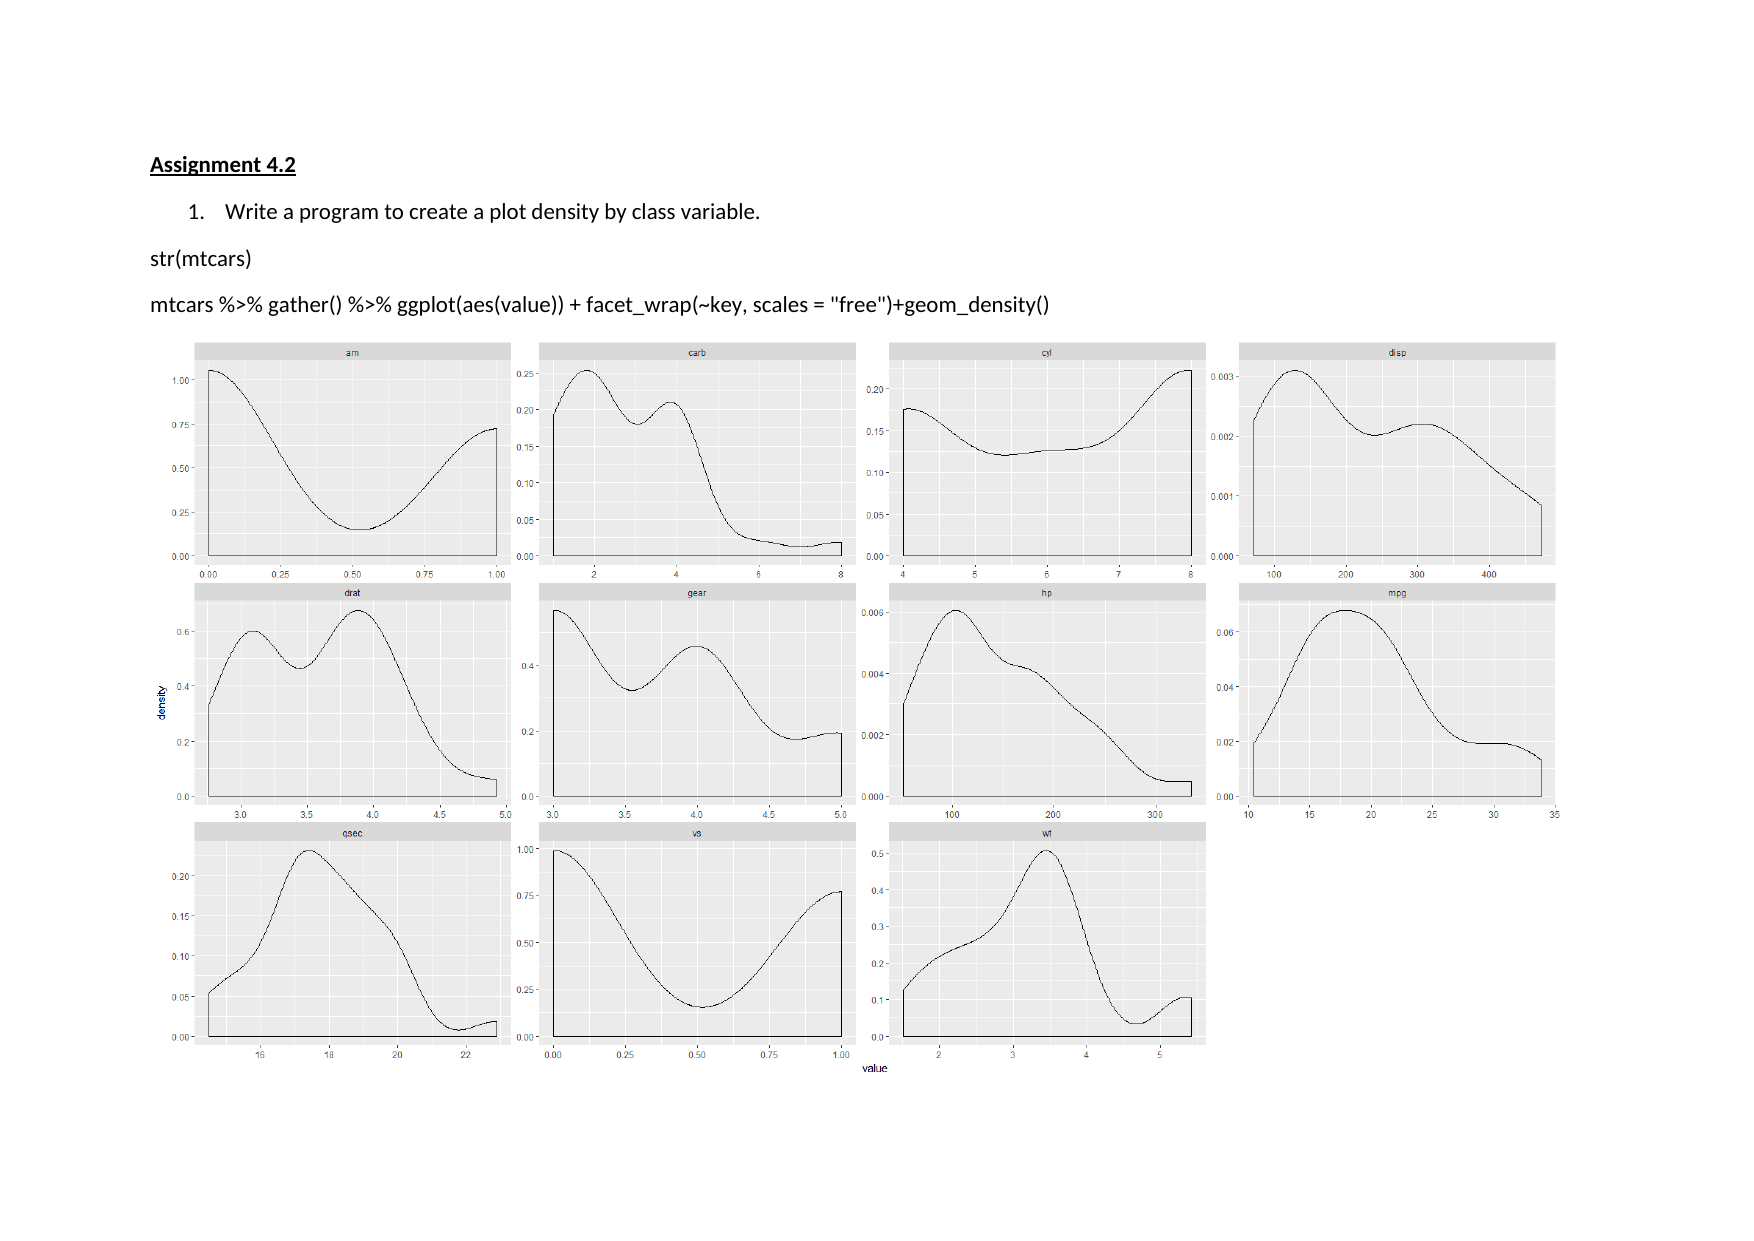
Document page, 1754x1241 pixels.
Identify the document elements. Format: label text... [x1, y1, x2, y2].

list Write a program to create a plot density by class variable. [187, 197, 1604, 225]
text Assignment 4.2 [150, 150, 1604, 178]
picture [150, 337, 1560, 1077]
text mtcars %>% gather() %>% ggplot(aes(value)) + facet_wrap(~key, scales = "free")+geom_density() [150, 291, 1604, 319]
text str(mtcars) [150, 244, 1604, 272]
